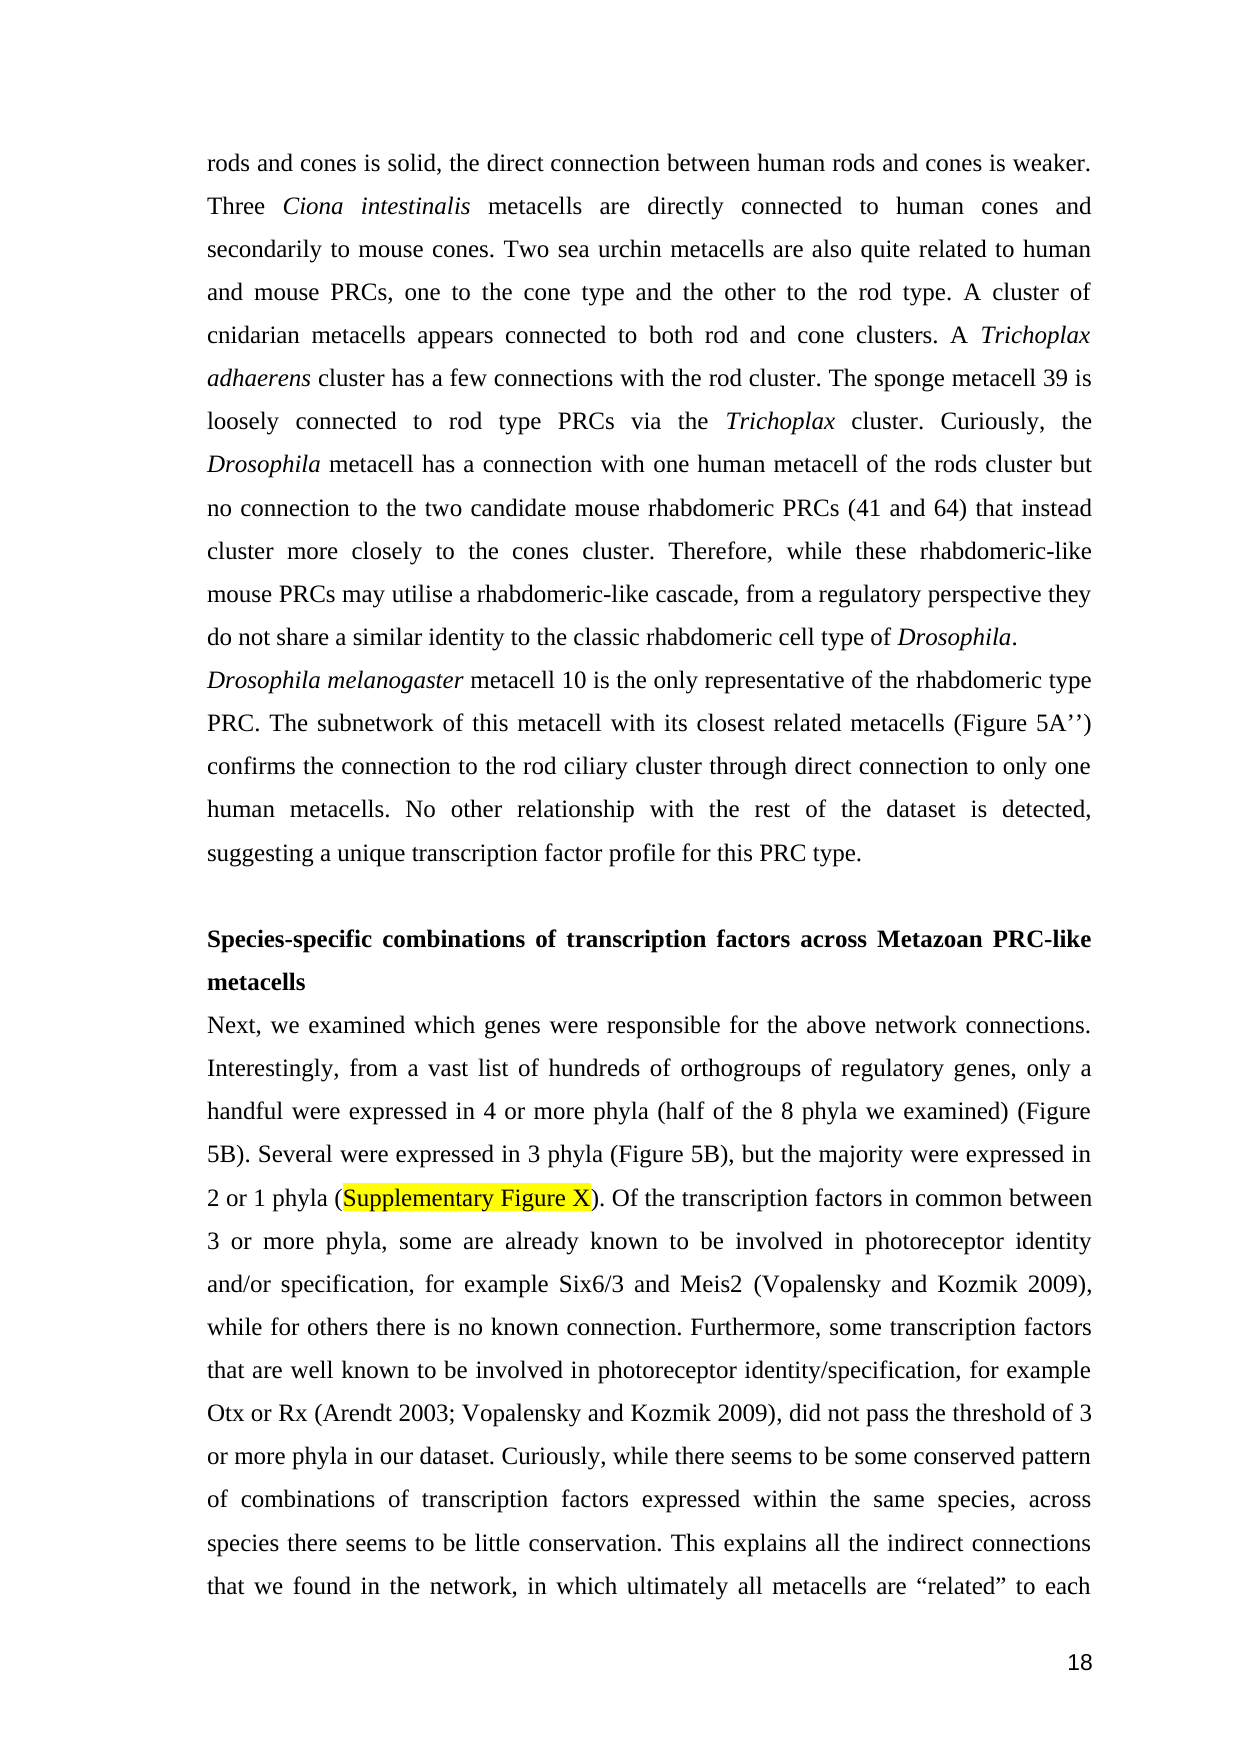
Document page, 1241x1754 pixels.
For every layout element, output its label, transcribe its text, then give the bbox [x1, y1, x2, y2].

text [207, 148, 1092, 651]
text Drosophila melanogaster metacell 10 is the only representative of the rhabdomeric type PRC. The subnetwork of this metacell with its closest related metacells (Figure 5A’’) confirms the connection to the rod ciliary cluster through direct connection to only one human metacells. No other relationship with the rest of the dataset is detected, suggesting a unique transcription factor profile for this PRC type. [207, 665, 1092, 866]
text Species-specific combinations of transcription factors across Metazoan PRC-like metacells [207, 924, 1092, 996]
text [207, 1010, 1092, 1599]
